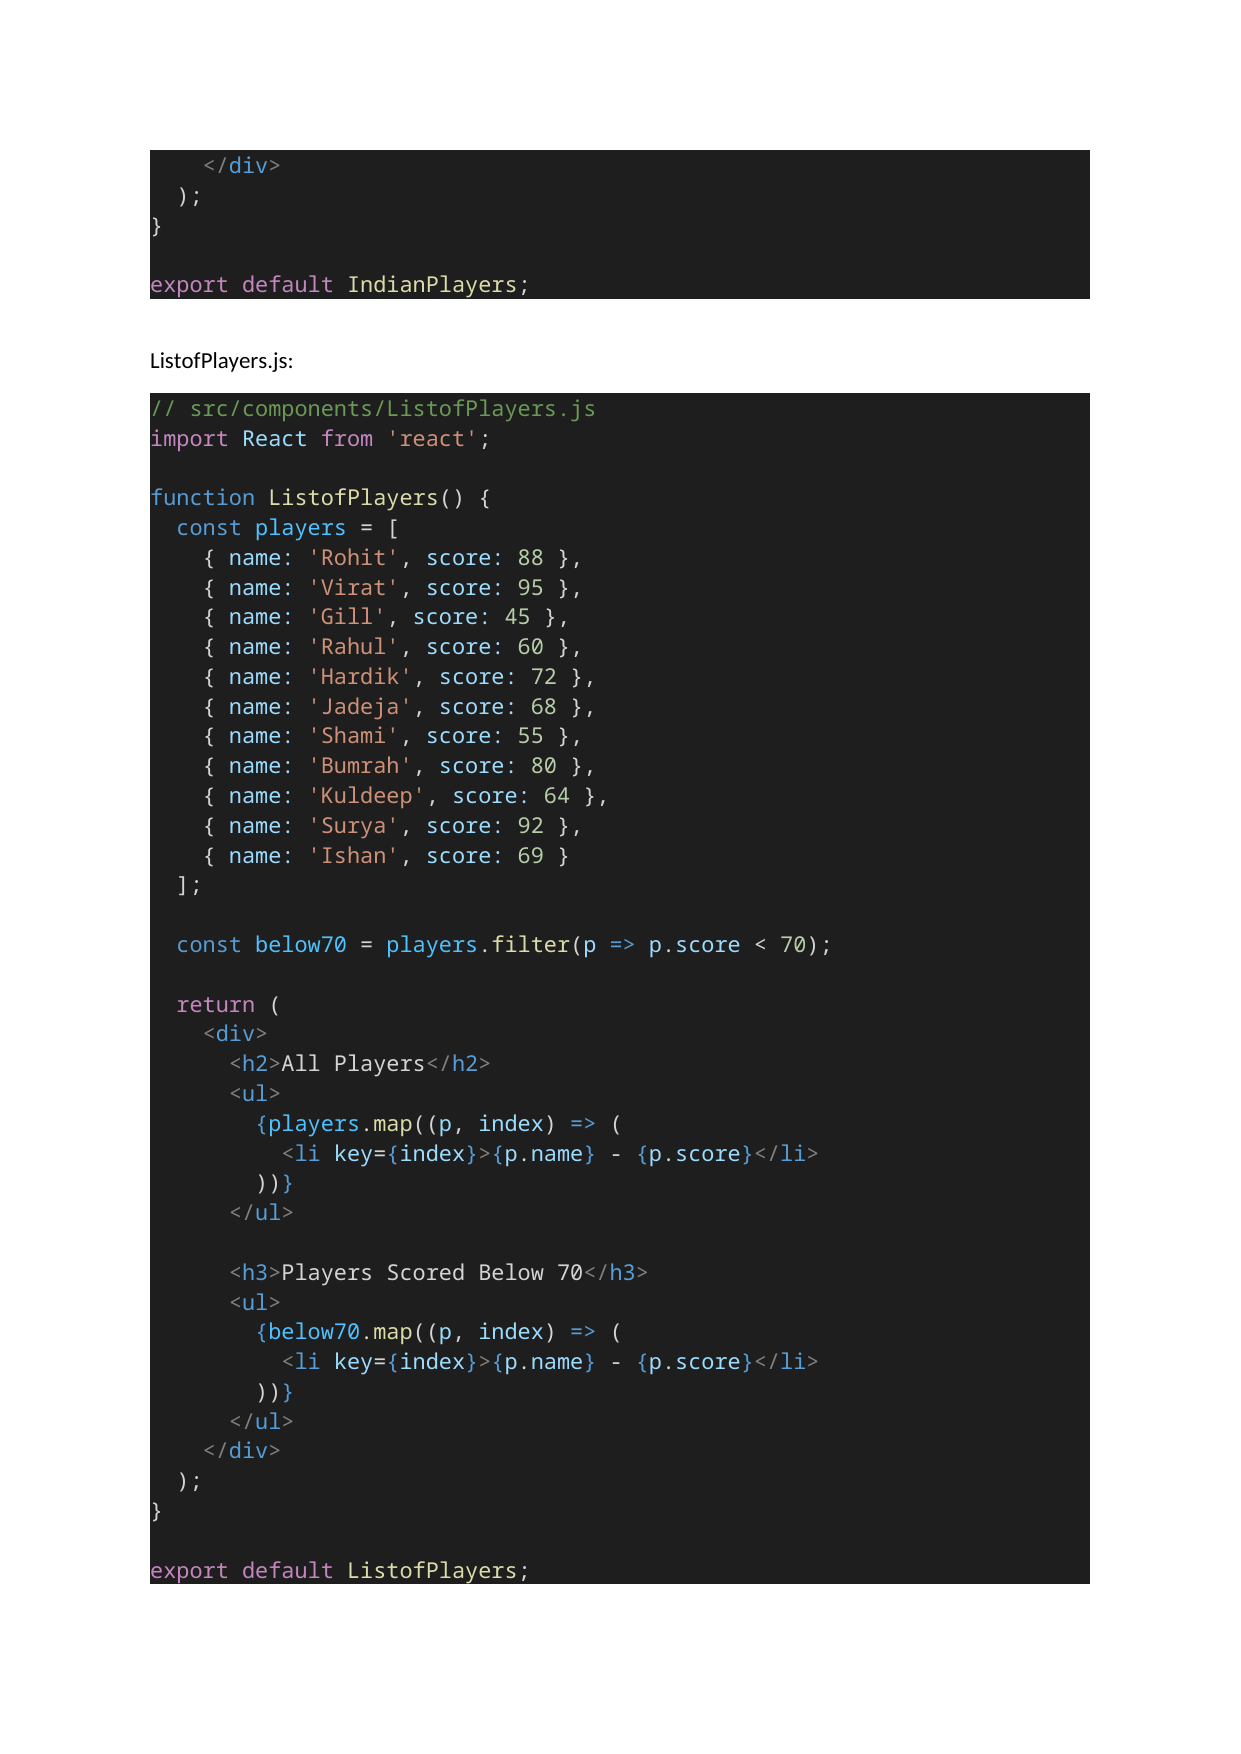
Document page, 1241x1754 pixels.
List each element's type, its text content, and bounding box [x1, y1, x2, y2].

text const players = [ [150, 512, 1090, 542]
text </ul> [150, 1197, 1090, 1227]
text <li key={index}>{p.name} - {p.score}</li> [150, 1137, 1090, 1167]
text { name: 'Rohit', score: 88 }, [150, 542, 1090, 571]
text <li key={index}>{p.name} - {p.score}</li> [150, 1346, 1090, 1376]
text { name: 'Ishan', score: 69 } [150, 839, 1090, 869]
text } [150, 209, 1090, 239]
text { name: 'Bumrah', score: 80 }, [150, 750, 1090, 780]
text ))} [150, 1376, 1090, 1406]
text ]; [150, 869, 1090, 899]
text return ( [150, 988, 1090, 1018]
text export default ListofPlayers; [150, 1554, 1090, 1584]
text import React from 'react'; [150, 422, 1090, 452]
text </ul> [150, 1406, 1090, 1435]
text ); [150, 1465, 1090, 1495]
text { name: 'Surya', score: 92 }, [150, 810, 1090, 839]
text { name: 'Virat', score: 95 }, [150, 571, 1090, 601]
text <h3>Players Scored Below 70</h3> [150, 1257, 1090, 1286]
text <div> [150, 1018, 1090, 1048]
text } [150, 1495, 1090, 1525]
text ))} [150, 1167, 1090, 1197]
text { name: 'Kuldeep', score: 64 }, [150, 780, 1090, 810]
text {players.map((p, index) => ( [150, 1108, 1090, 1137]
text const below70 = players.filter(p => p.score < 70); [150, 929, 1090, 959]
text { name: 'Gill', score: 45 }, [150, 601, 1090, 631]
text function ListofPlayers() { [150, 482, 1090, 512]
text <ul> [150, 1286, 1090, 1316]
text <ul> [150, 1078, 1090, 1108]
text </div> [150, 1435, 1090, 1465]
text ListofPlayers.js: [150, 346, 1090, 374]
text {below70.map((p, index) => ( [150, 1316, 1090, 1346]
text <h2>All Players</h2> [150, 1048, 1090, 1078]
text { name: 'Jadeja', score: 68 }, [150, 691, 1090, 720]
text </div> [150, 150, 1090, 180]
text export default IndianPlayers; [150, 269, 1090, 299]
text { name: 'Shami', score: 55 }, [150, 720, 1090, 750]
text ); [150, 180, 1090, 209]
text // src/components/ListofPlayers.js [150, 393, 1090, 422]
text { name: 'Rahul', score: 60 }, [150, 631, 1090, 661]
text { name: 'Hardik', score: 72 }, [150, 661, 1090, 691]
